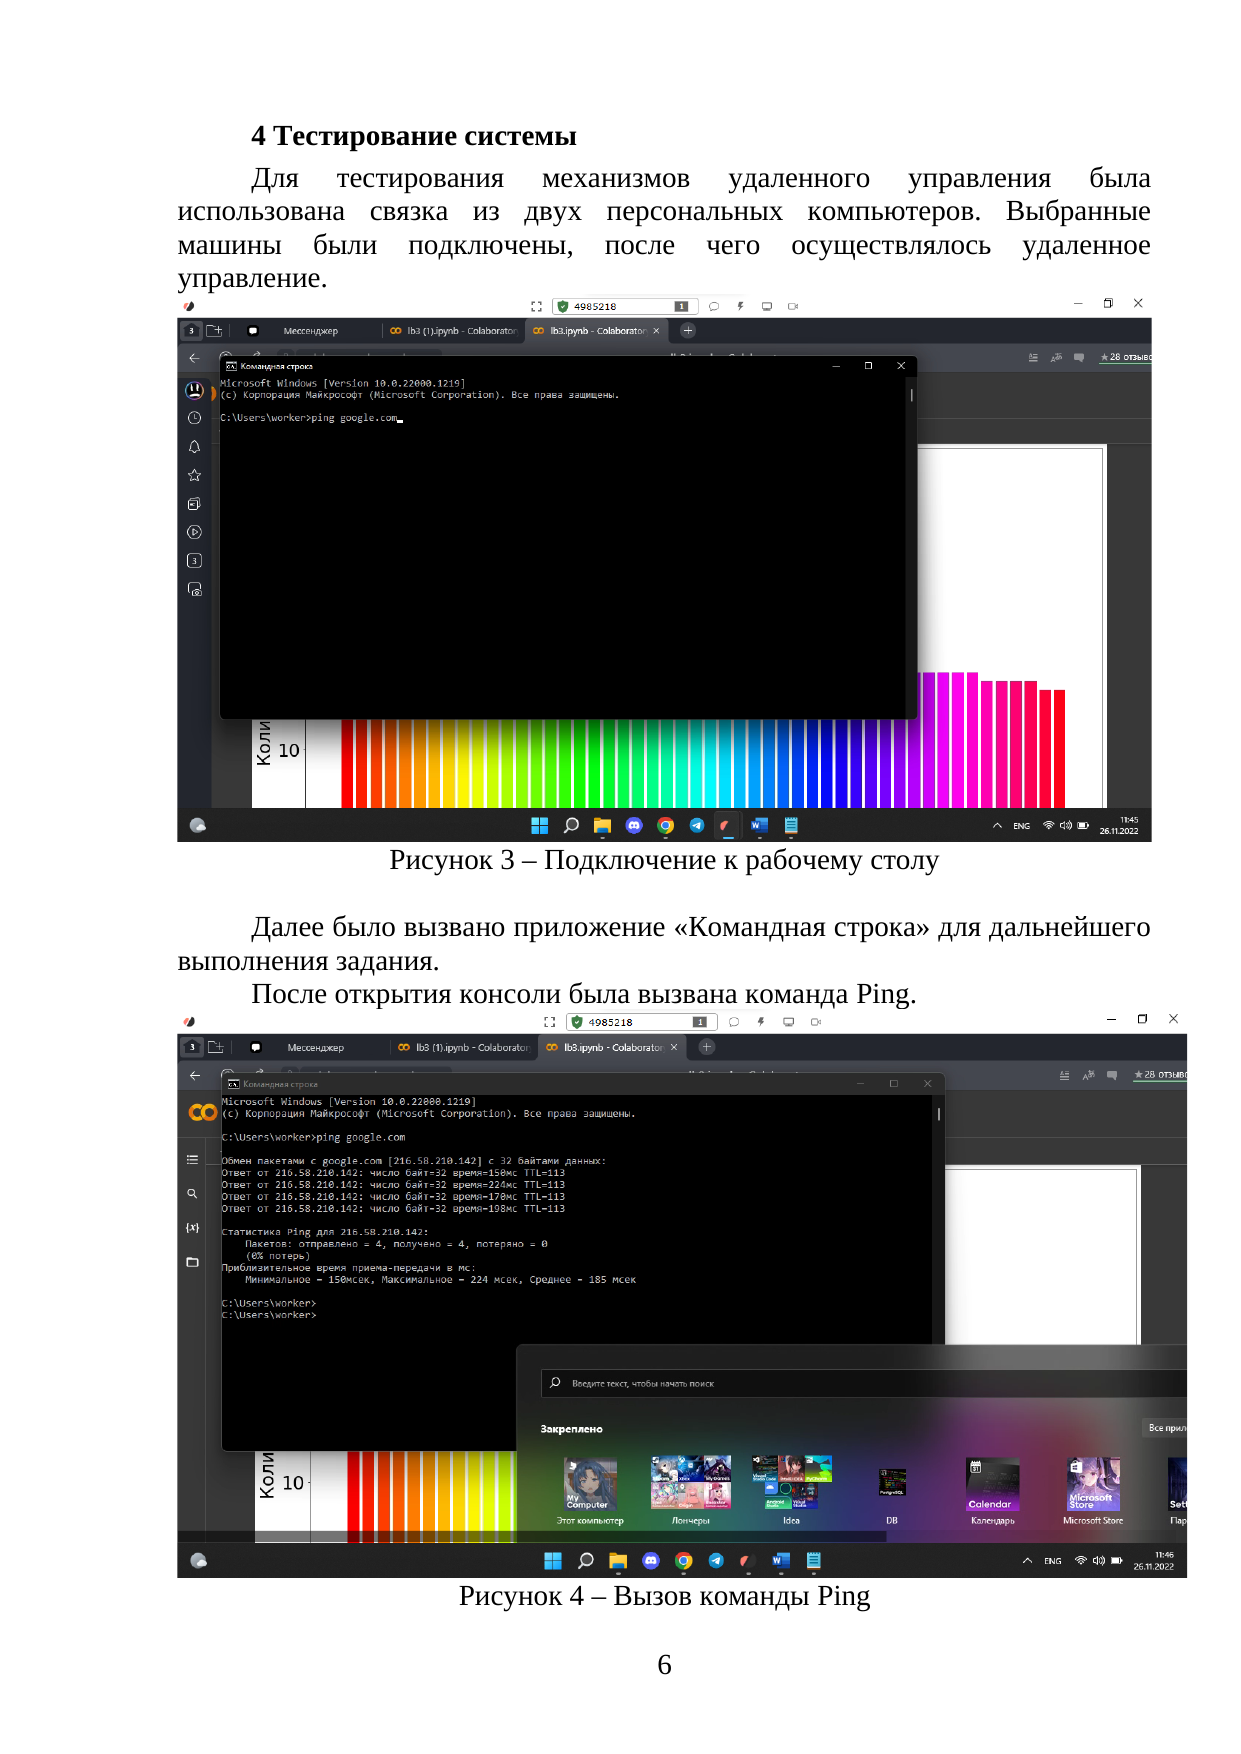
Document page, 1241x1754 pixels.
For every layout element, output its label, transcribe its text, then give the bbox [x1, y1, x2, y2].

picture [177, 1009, 1188, 1578]
picture [177, 294, 1152, 842]
text Далее было вызвано приложение «Командная строка» для дальнейшего выполнения задания. [177, 909, 1152, 976]
text После открытия консоли была вызвана команда Ping. [177, 976, 1152, 1009]
text Рисунок 3 – Подключение к рабочему столу [177, 842, 1152, 876]
text Для тестирования механизмов удаленного управления была использована связка из двух персональных компьютеров. Выбранные машины были подключены, после чего осуществлялось удаленное управление. [177, 160, 1152, 294]
text Рисунок 4 – Вызов команды Ping [177, 1578, 1152, 1611]
text 4 Тестирование системы [177, 118, 1152, 152]
